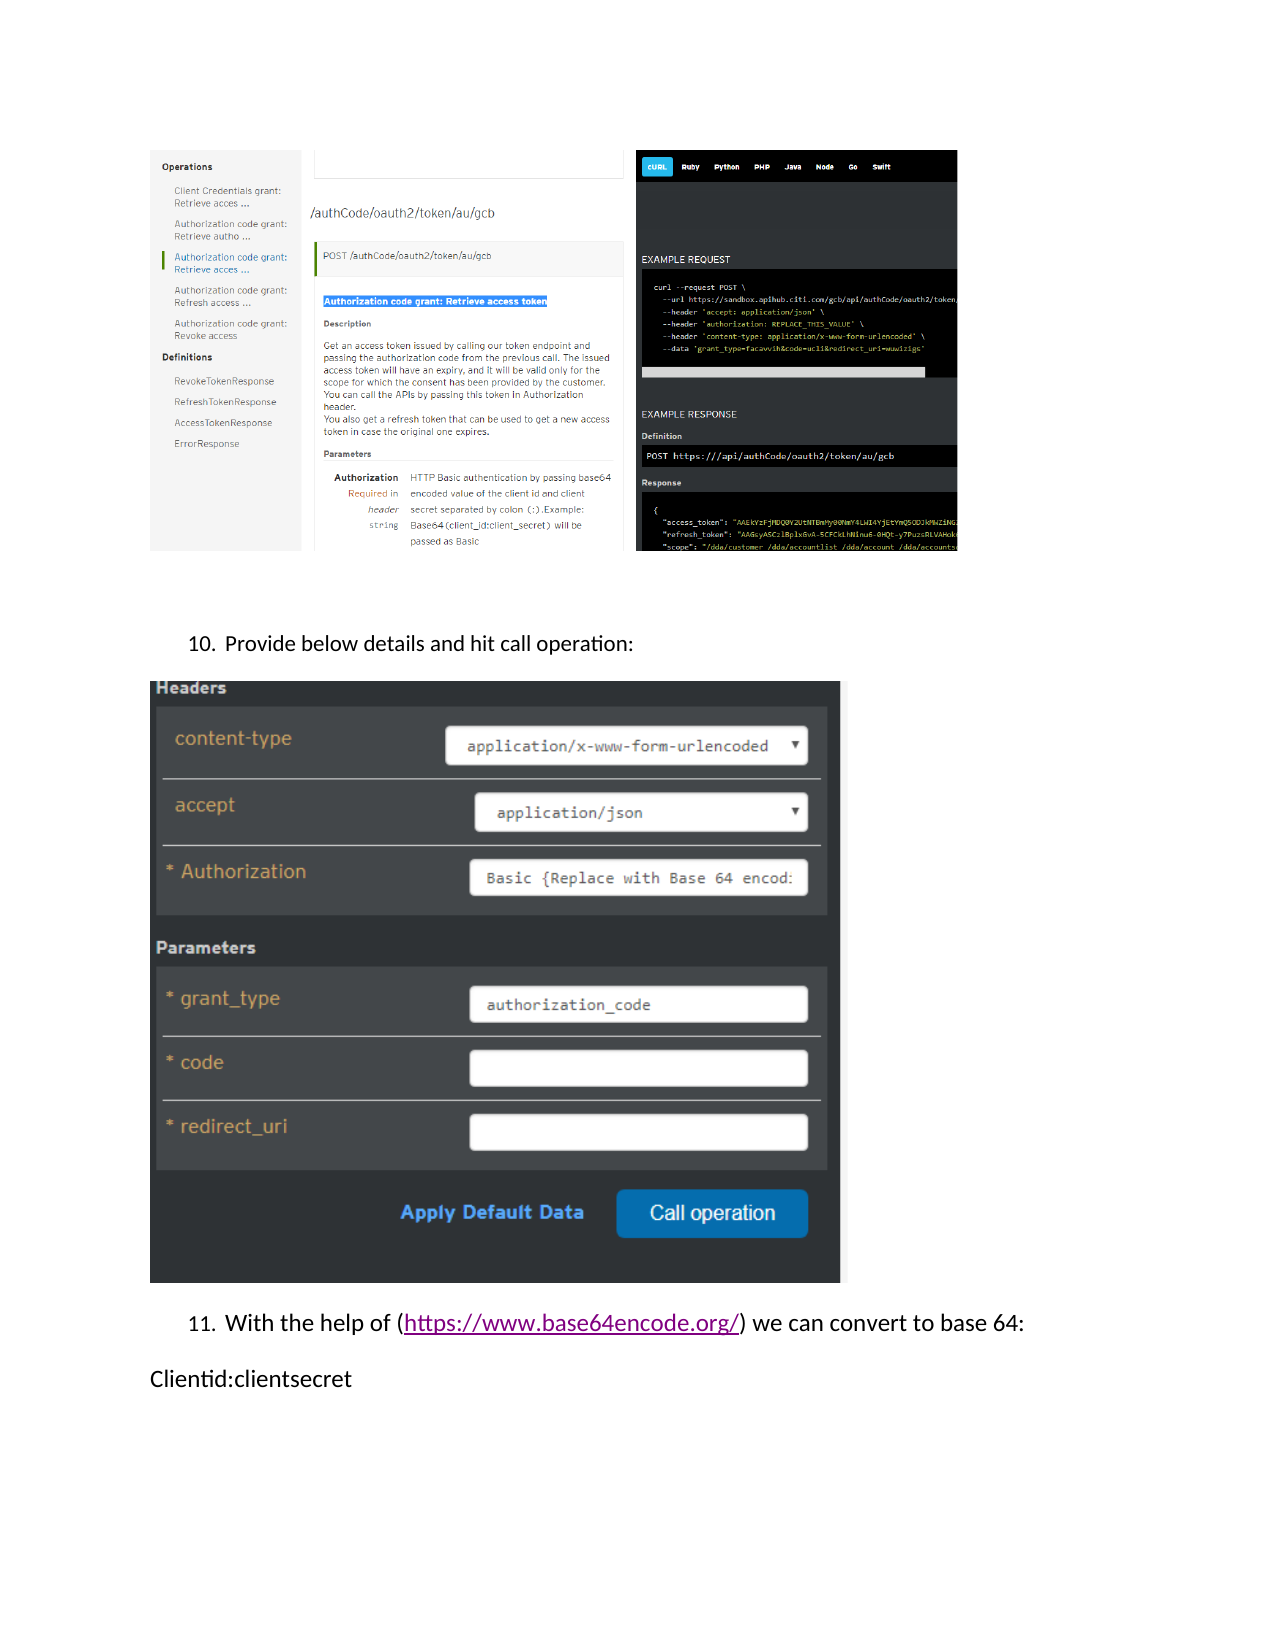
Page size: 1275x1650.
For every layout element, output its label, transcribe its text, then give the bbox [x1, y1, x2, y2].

list With the help of (https://www.base64encode.org/) we can convert to base 64: [187, 1307, 1125, 1338]
picture [150, 150, 958, 551]
text Clientid:clientsecret [150, 1363, 1125, 1394]
list Provide below details and hit call operation: [187, 629, 1125, 657]
picture [150, 681, 848, 1283]
